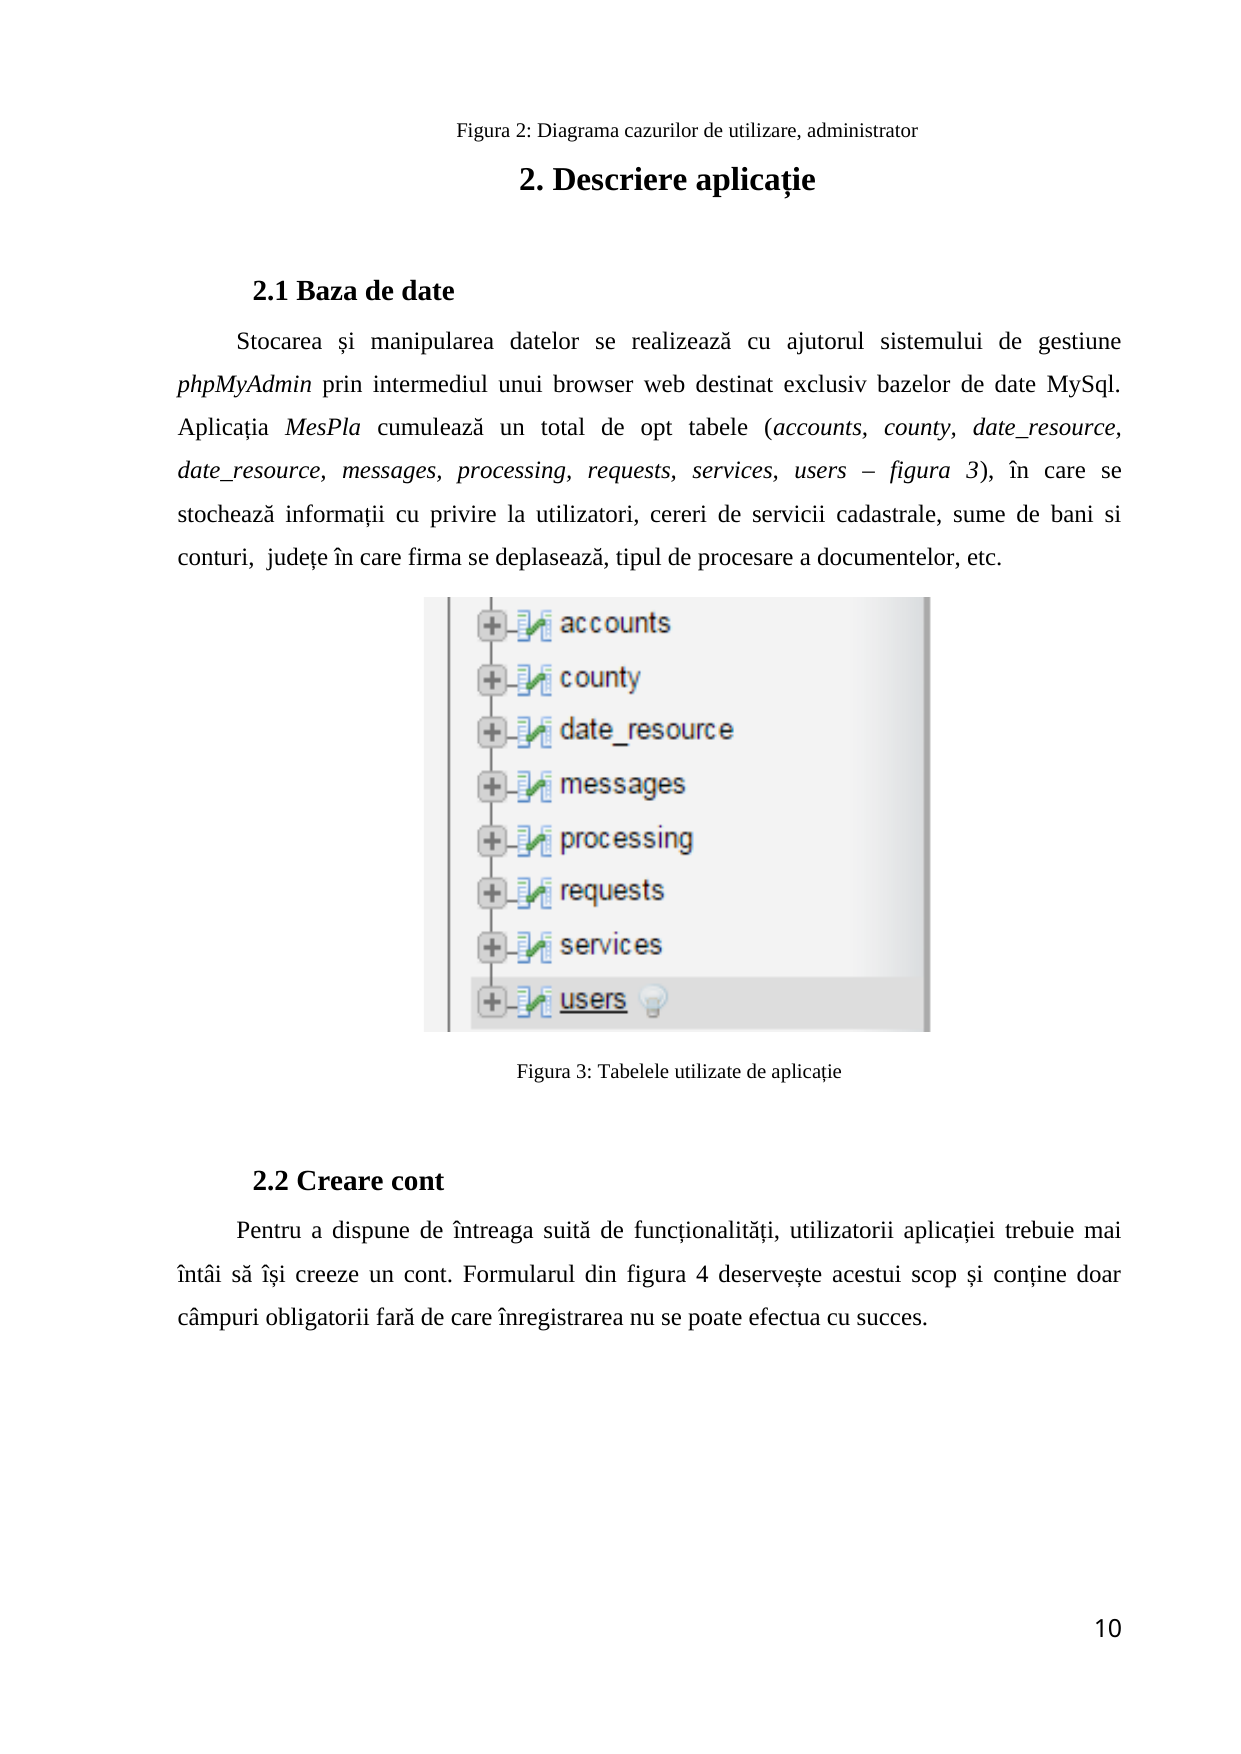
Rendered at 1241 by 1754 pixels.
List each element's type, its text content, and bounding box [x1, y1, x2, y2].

text Figura 3: Tabelele utilizate de aplicație [177, 1059, 1122, 1083]
text 2.2 Creare cont [177, 1163, 1122, 1196]
text Pentru a dispune de întreaga suită de funcționalități, utilizatorii aplicației trebuie mai întâi să își creeze un cont. Formularul din figura 4 deservește acestui scop și conține doar câmpuri obligatorii fară de care înregistrarea nu se poate efectua cu succes. [177, 1216, 1122, 1331]
text 2. Descriere aplicație [177, 159, 1122, 198]
text Figura 2: Diagrama cazurilor de utilizare, administrator [177, 118, 1122, 142]
text Stocarea și manipularea datelor se realizează cu ajutorul sistemului de gestiune phpMyAdmin prin intermediul unui browser web destinat exclusiv bazelor de date MySql. Aplicația MesPla cumulează un total de opt tabele (accounts, county, date_resource, date_resource, messages, processing, requests, services, users – figura 3), în care se stochează informații cu privire la utilizatori, cereri de servicii cadastrale, sume de bani si conturi, județe în care firma se deplasează, tipul de procesare a documentelor, etc. [177, 326, 1122, 571]
text 2.1 Baza de date [177, 273, 1122, 307]
picture [423, 597, 935, 1032]
